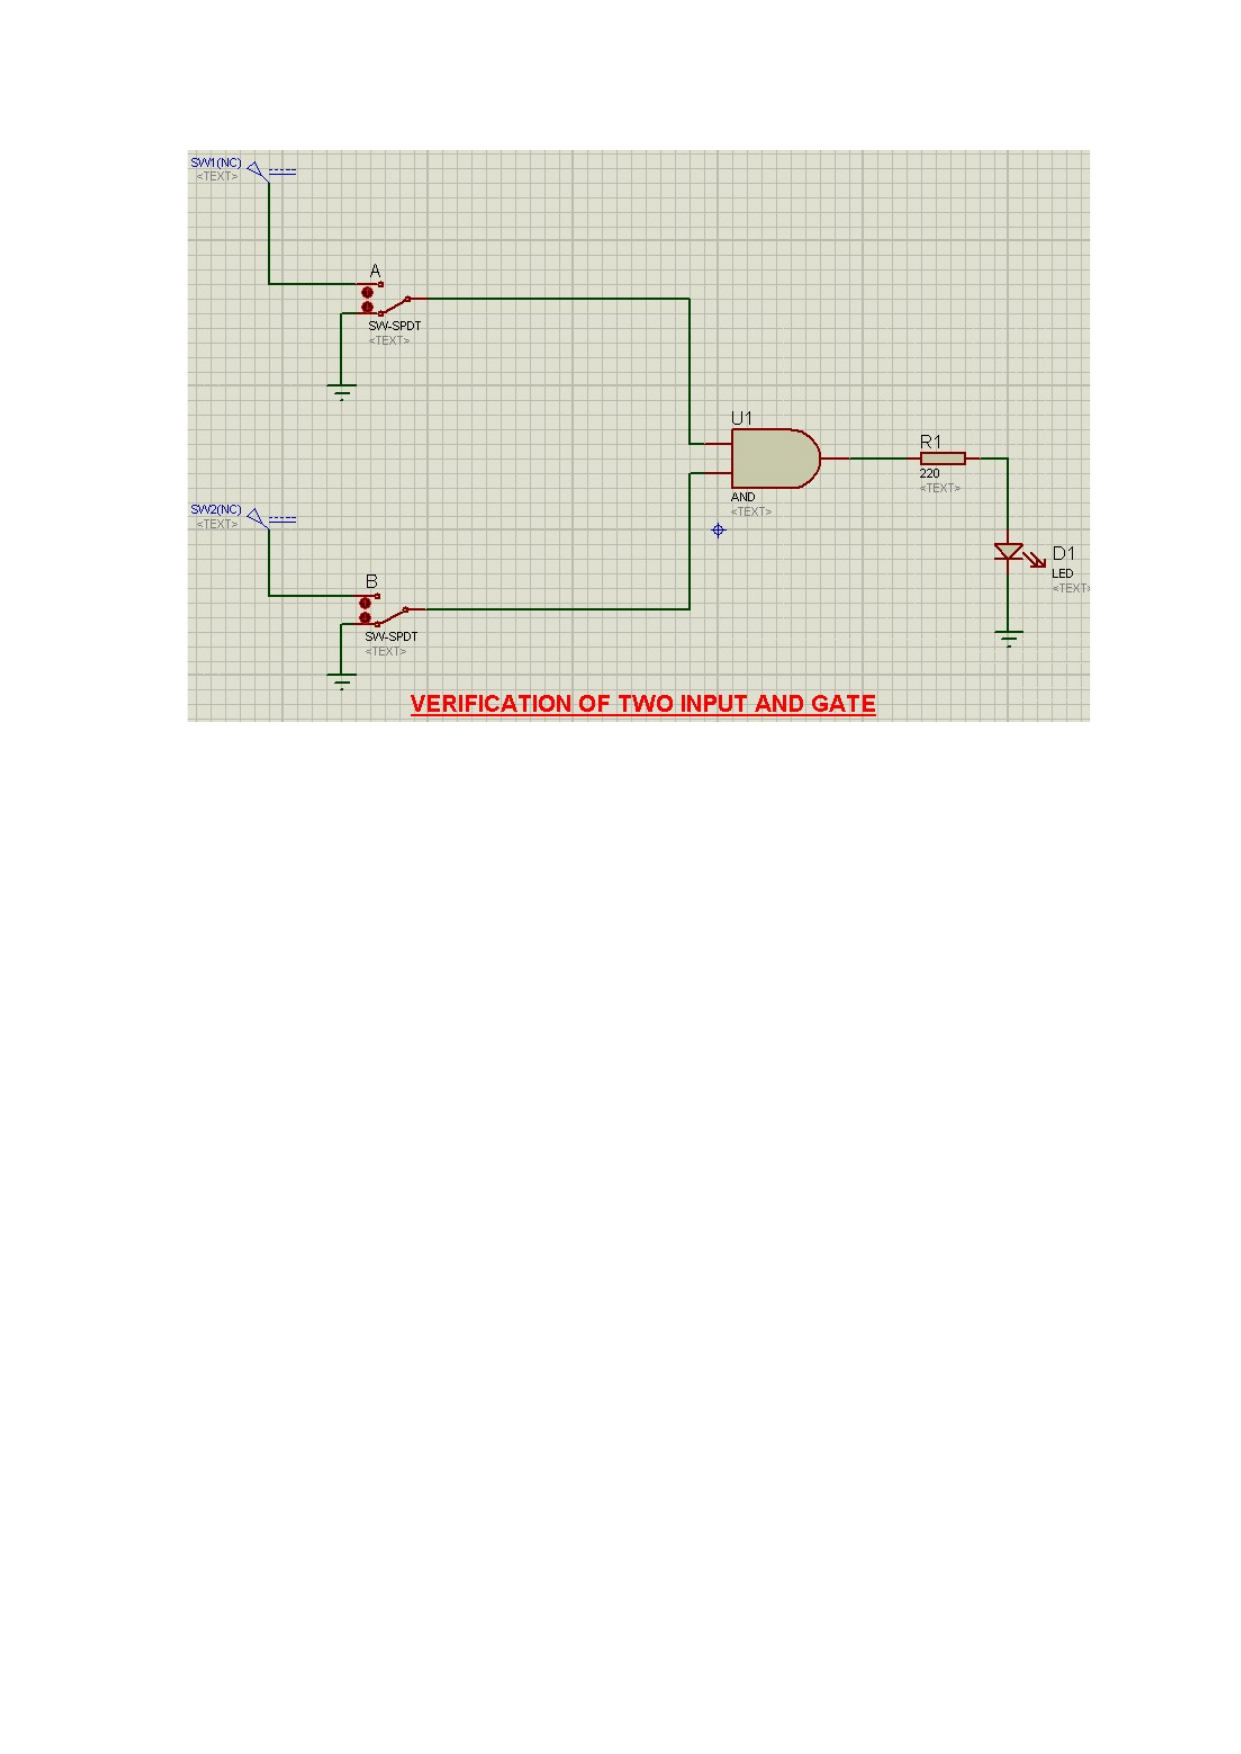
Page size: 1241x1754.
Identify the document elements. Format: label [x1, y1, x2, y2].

picture [187, 150, 1091, 722]
